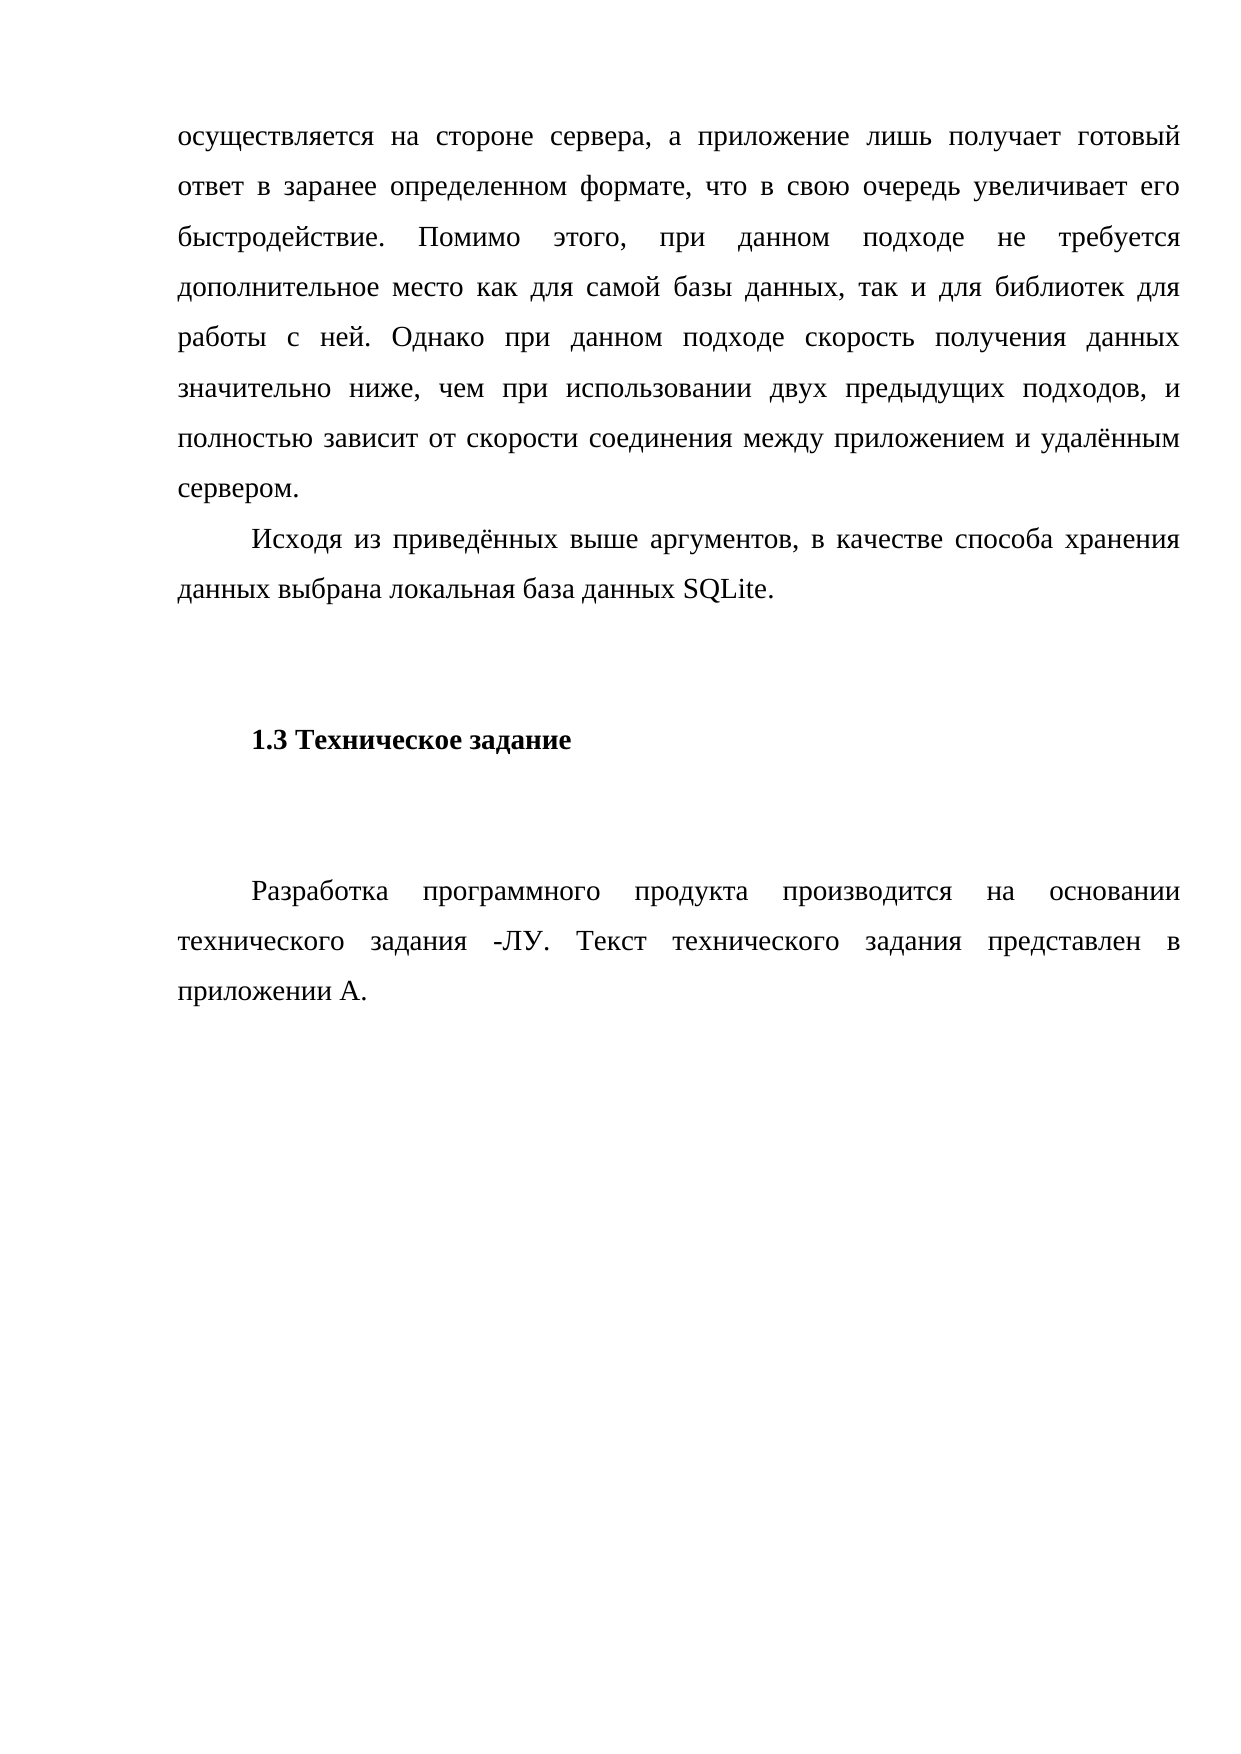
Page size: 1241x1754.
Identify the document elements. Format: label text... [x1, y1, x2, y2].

list Исходя из приведённых выше аргументов, в качестве способа хранения данных выбрана локальная база данных SQLite. [177, 521, 1181, 604]
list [177, 118, 1181, 504]
list 1.3 Техническое задание [177, 722, 1181, 756]
list Разработка программного продукта производится на основании технического задания А.В.00001-01 ТЗ 01-ЛУ. Текст технического задания представлен в приложении А. [177, 873, 1181, 1007]
